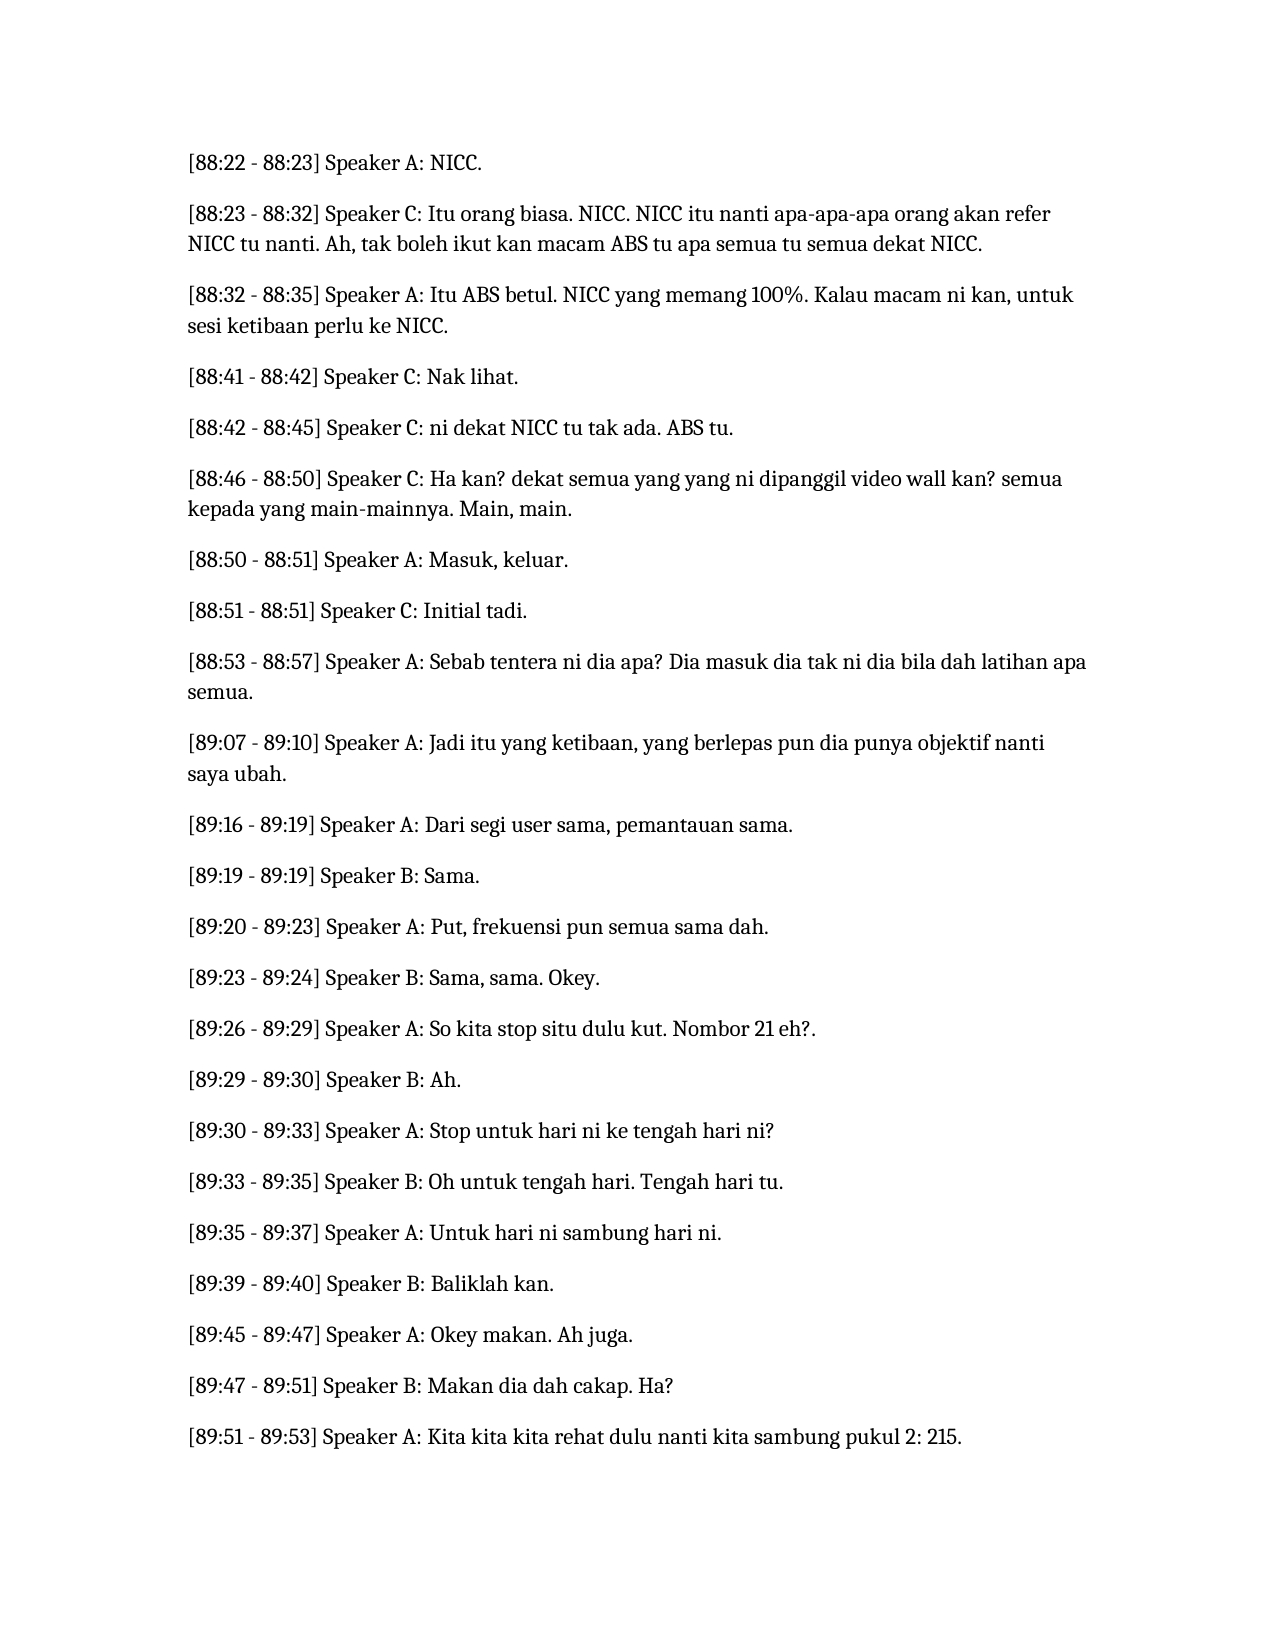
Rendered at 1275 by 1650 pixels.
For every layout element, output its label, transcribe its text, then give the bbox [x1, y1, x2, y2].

text [89:23 - 89:24] Speaker B: Sama, sama. Okey. [187, 964, 1087, 991]
text [88:53 - 88:57] Speaker A: Sebab tentera ni dia apa? Dia masuk dia tak ni dia bila dah latihan apa semua. [187, 649, 1087, 706]
text [89:20 - 89:23] Speaker A: Put, frekuensi pun semua sama dah. [187, 913, 1087, 940]
text [89:29 - 89:30] Speaker B: Ah. [187, 1067, 1087, 1093]
text [88:23 - 88:32] Speaker C: Itu orang biasa. NICC. NICC itu nanti apa-apa-apa orang akan refer NICC tu nanti. Ah, tak boleh ikut kan macam ABS tu apa semua tu semua dekat NICC. [187, 201, 1087, 258]
text [88:22 - 88:23] Speaker A: NICC. [187, 150, 1087, 176]
text [89:30 - 89:33] Speaker A: Stop untuk hari ni ke tengah hari ni? [187, 1118, 1087, 1144]
text [88:42 - 88:45] Speaker C: ni dekat NICC tu tak ada. ABS tu. [187, 414, 1087, 441]
text [89:47 - 89:51] Speaker B: Makan dia dah cakap. Ha? [187, 1373, 1087, 1399]
text [88:41 - 88:42] Speaker C: Nak lihat. [187, 363, 1087, 390]
text [89:33 - 89:35] Speaker B: Oh untuk tengah hari. Tengah hari tu. [187, 1169, 1087, 1195]
text [89:16 - 89:19] Speaker A: Dari segi user sama, pemantauan sama. [187, 811, 1087, 838]
text [88:46 - 88:50] Speaker C: Ha kan? dekat semua yang yang ni dipanggil video wall kan? semua kepada yang main-mainnya. Main, main. [187, 466, 1087, 522]
text [88:50 - 88:51] Speaker A: Masuk, keluar. [187, 547, 1087, 573]
text [89:07 - 89:10] Speaker A: Jadi itu yang ketibaan, yang berlepas pun dia punya objektif nanti saya ubah. [187, 730, 1087, 787]
text [89:19 - 89:19] Speaker B: Sama. [187, 862, 1087, 889]
text [89:51 - 89:53] Speaker A: Kita kita kita rehat dulu nanti kita sambung pukul 2: 215. [187, 1424, 1087, 1450]
text [89:39 - 89:40] Speaker B: Baliklah kan. [187, 1271, 1087, 1297]
text [88:51 - 88:51] Speaker C: Initial tadi. [187, 598, 1087, 624]
text [89:35 - 89:37] Speaker A: Untuk hari ni sambung hari ni. [187, 1220, 1087, 1246]
text [88:32 - 88:35] Speaker A: Itu ABS betul. NICC yang memang 100%. Kalau macam ni kan, untuk sesi ketibaan perlu ke NICC. [187, 282, 1087, 339]
text [89:45 - 89:47] Speaker A: Okey makan. Ah juga. [187, 1322, 1087, 1348]
text [89:26 - 89:29] Speaker A: So kita stop situ dulu kut. Nombor 21 eh?. [187, 1016, 1087, 1042]
